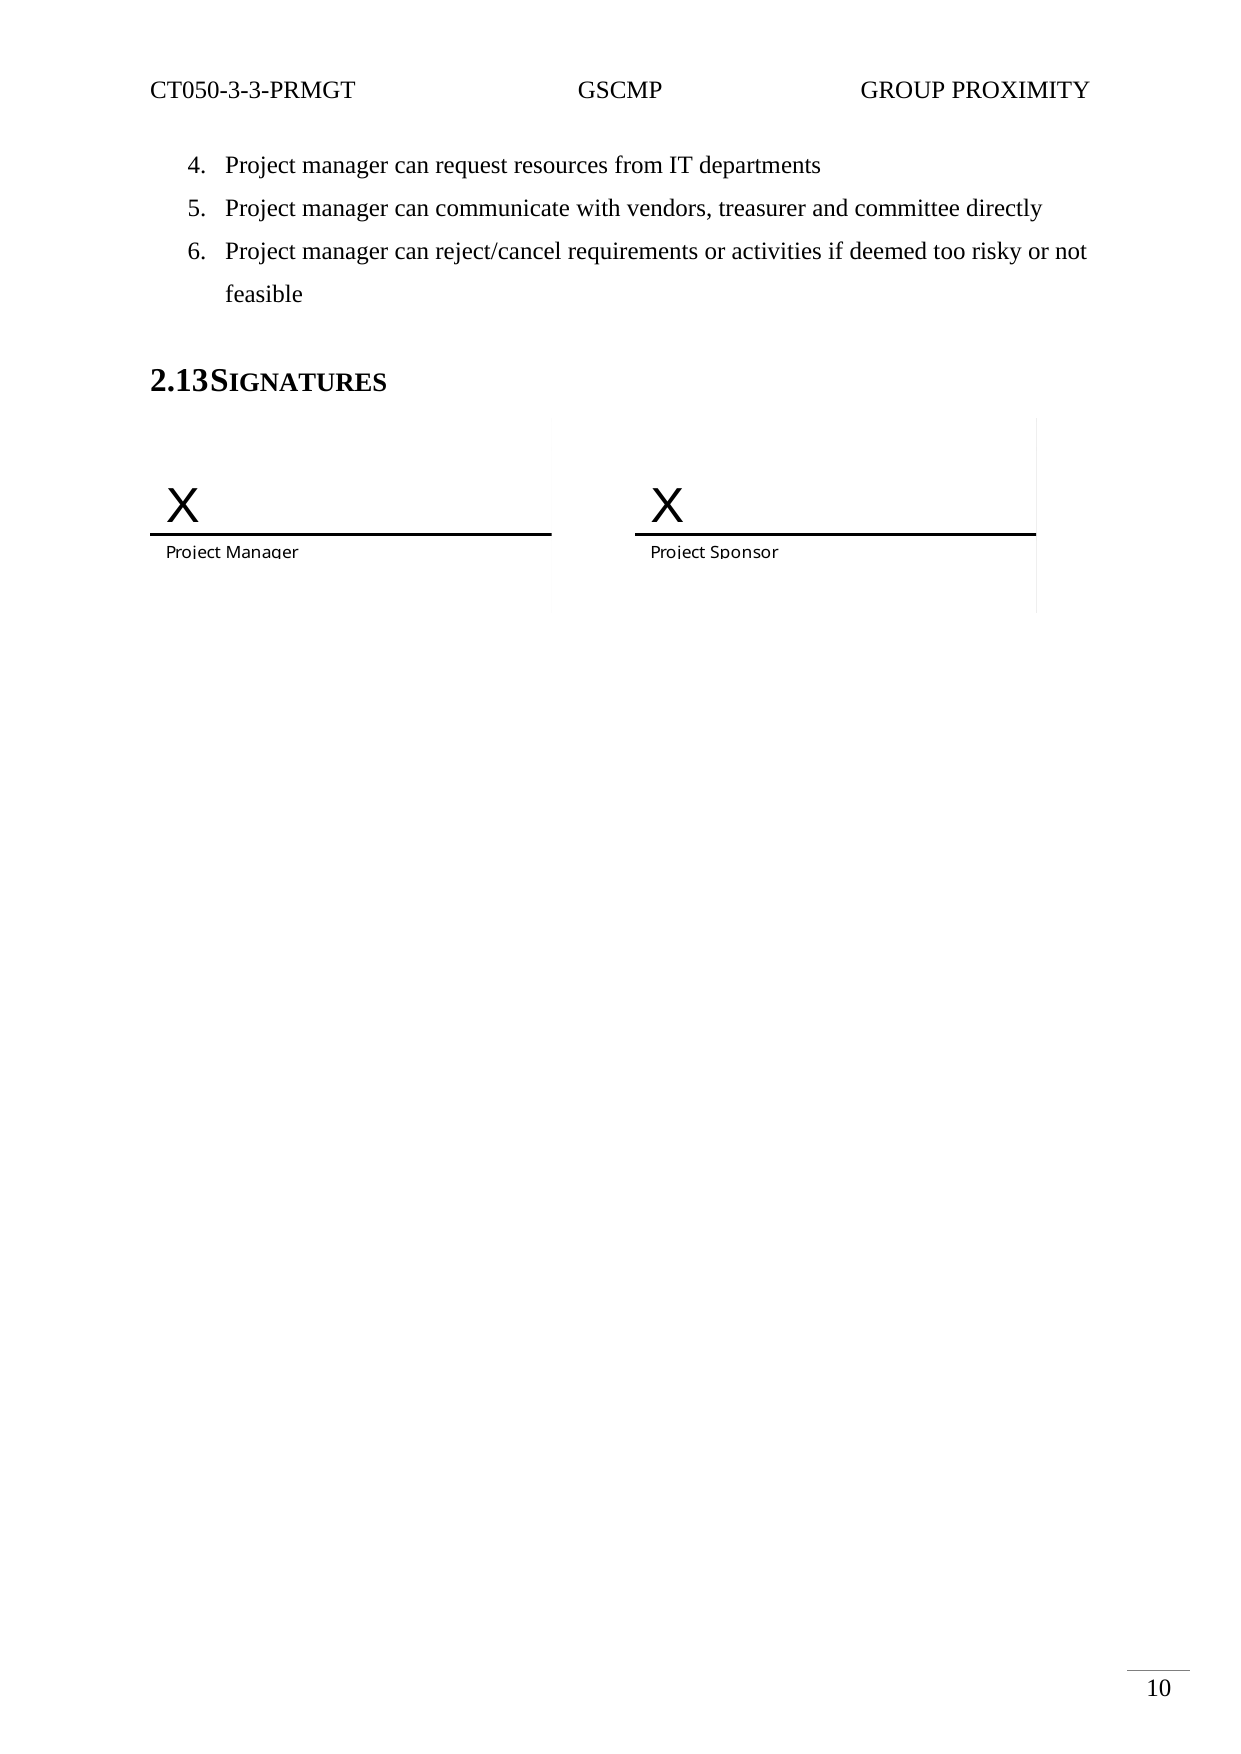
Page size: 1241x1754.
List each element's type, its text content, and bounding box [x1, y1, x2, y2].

list Project manager can reject/cancel requirements or activities if deemed too risky or not feasible [187, 236, 1090, 308]
list Project manager can request resources from IT departments [187, 150, 1090, 179]
list Project manager can communicate with vendors, treasurer and committee directly [187, 193, 1090, 222]
subtitle Signatures [150, 360, 1090, 398]
